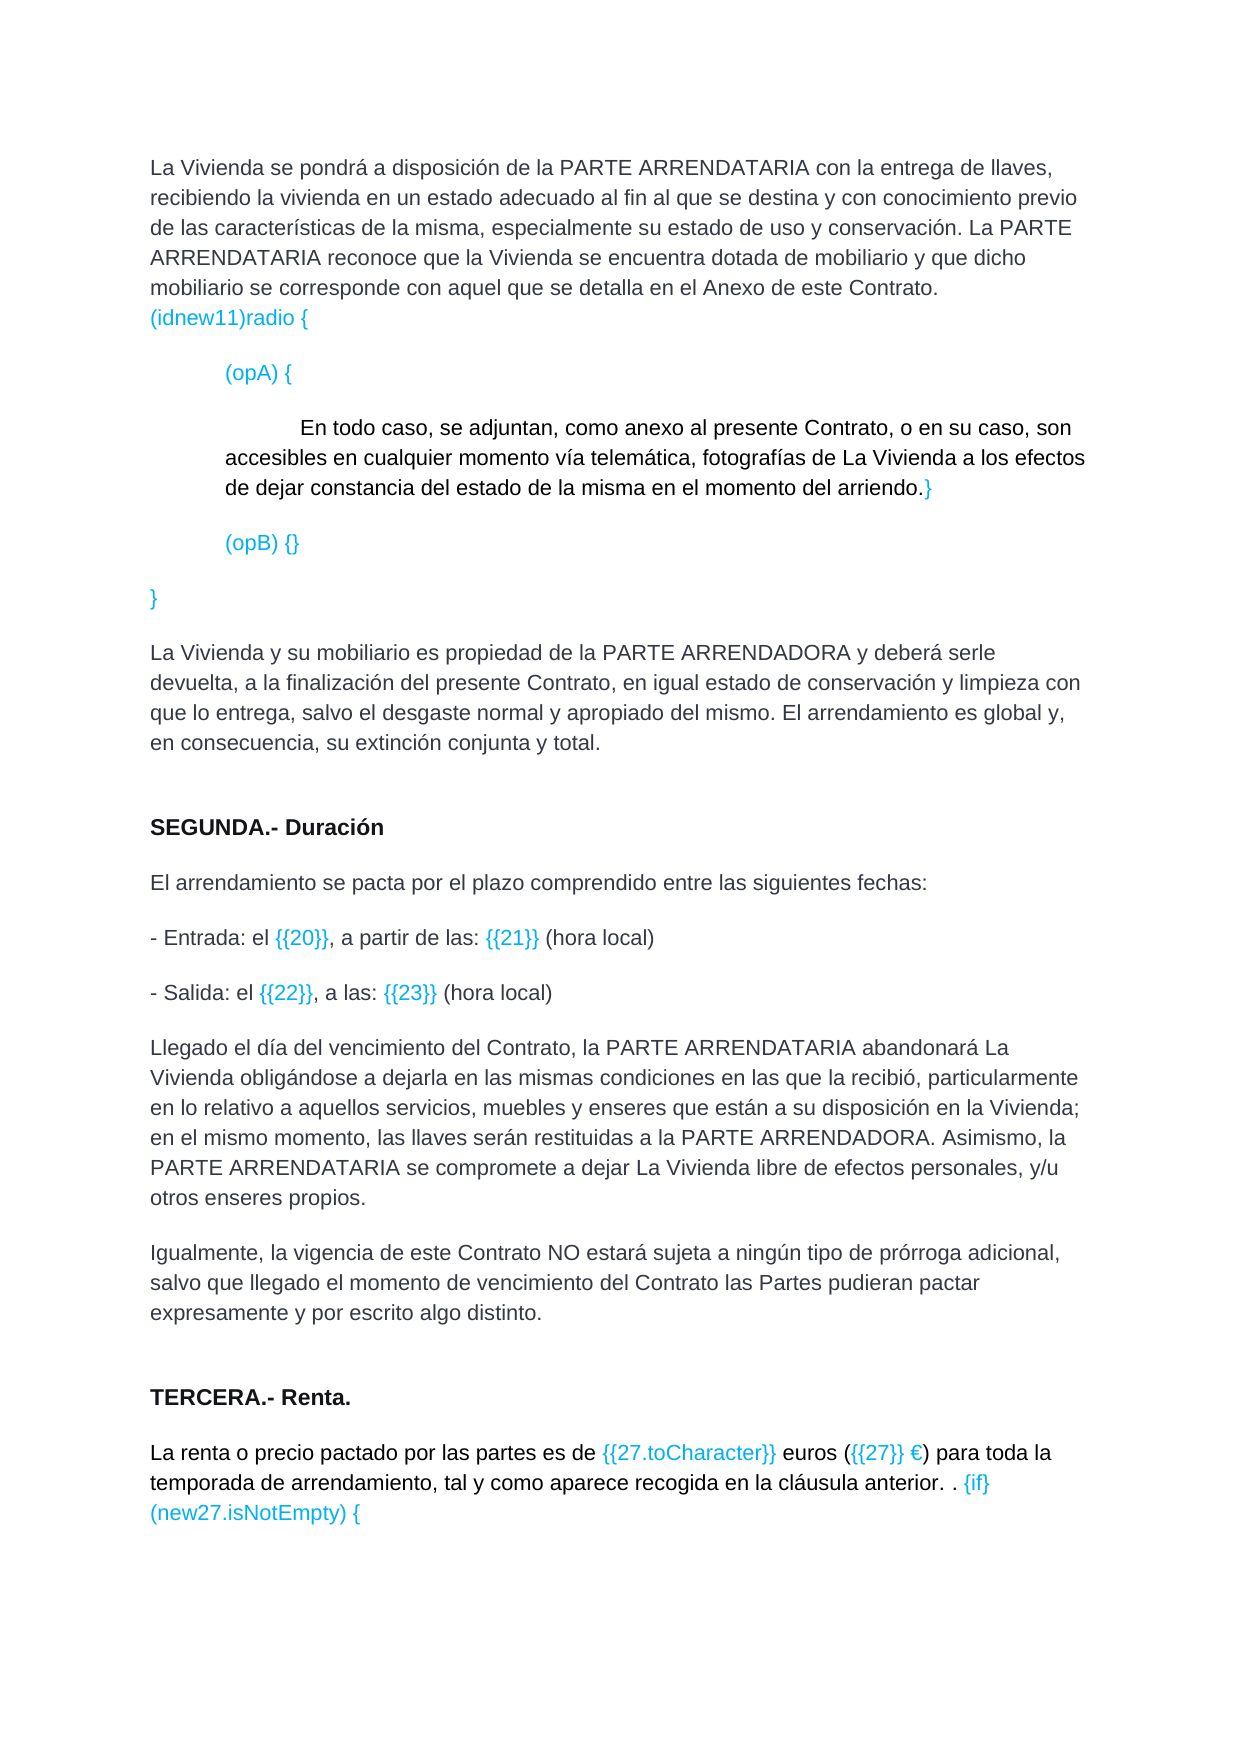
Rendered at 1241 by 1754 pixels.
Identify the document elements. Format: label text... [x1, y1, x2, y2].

text TERCERA.- Renta. [150, 1350, 1090, 1410]
text SEGUNDA.- Duración [150, 780, 1090, 840]
text La Vivienda y su mobiliario es propiedad de la PARTE ARRENDADORA y deberá serle devuelta, a la finalización del presente Contrato, en igual estado de conservación y limpieza con que lo entrega, salvo el desgaste normal y apropiado del mismo. El arrendamiento es global y, en consecuencia, su extinción conjunta y total. [150, 635, 1090, 755]
text } [150, 580, 1090, 610]
text - Salida: el {{22}}, a las: {{23}} (hora local) [150, 975, 1090, 1005]
text La renta o precio pactado por las partes es de {{27.toCharacter}} euros ({{27}} €) para toda la temporada de arrendamiento, tal y como aparece recogida en la cláusula anterior. . {if}(new27.isNotEmpty) { [150, 1435, 1090, 1525]
text (opA) { [225, 355, 1090, 385]
text - Entrada: el {{20}}, a partir de las: {{21}} (hora local) [150, 920, 1090, 950]
text Llegado el día del vencimiento del Contrato, la PARTE ARRENDATARIA abandonará La Vivienda obligándose a dejarla en las mismas condiciones en las que la recibió, particularmente en lo relativo a aquellos servicios, muebles y enseres que están a su disposición en la Vivienda; en el mismo momento, las llaves serán restituidas a la PARTE ARRENDADORA. Asimismo, la PARTE ARRENDATARIA se compromete a dejar La Vivienda libre de efectos personales, y/u otros enseres propios. [150, 1030, 1090, 1210]
text El arrendamiento se pacta por el plazo comprendido entre las siguientes fechas: [150, 865, 1090, 895]
text En todo caso, se adjuntan, como anexo al presente Contrato, o en su caso, son accesibles en cualquier momento vía telemática, fotografías de La Vivienda a los efectos de dejar constancia del estado de la misma en el momento del arriendo.} [225, 410, 1090, 500]
text (opB) {} [225, 525, 1090, 555]
text La Vivienda se pondrá a disposición de la PARTE ARRENDATARIA con la entrega de llaves, recibiendo la vivienda en un estado adecuado al fin al que se destina y con conocimiento previo de las características de la misma, especialmente su estado de uso y conservación. La PARTE ARRENDATARIA reconoce que la Vivienda se encuentra dotada de mobiliario y que dicho mobiliario se corresponde con aquel que se detalla en el Anexo de este Contrato. (idnew11)radio { [150, 150, 1090, 330]
text Igualmente, la vigencia de este Contrato NO estará sujeta a ningún tipo de prórroga adicional, salvo que llegado el momento de vencimiento del Contrato las Partes pudieran pactar expresamente y por escrito algo distinto. [150, 1235, 1090, 1325]
